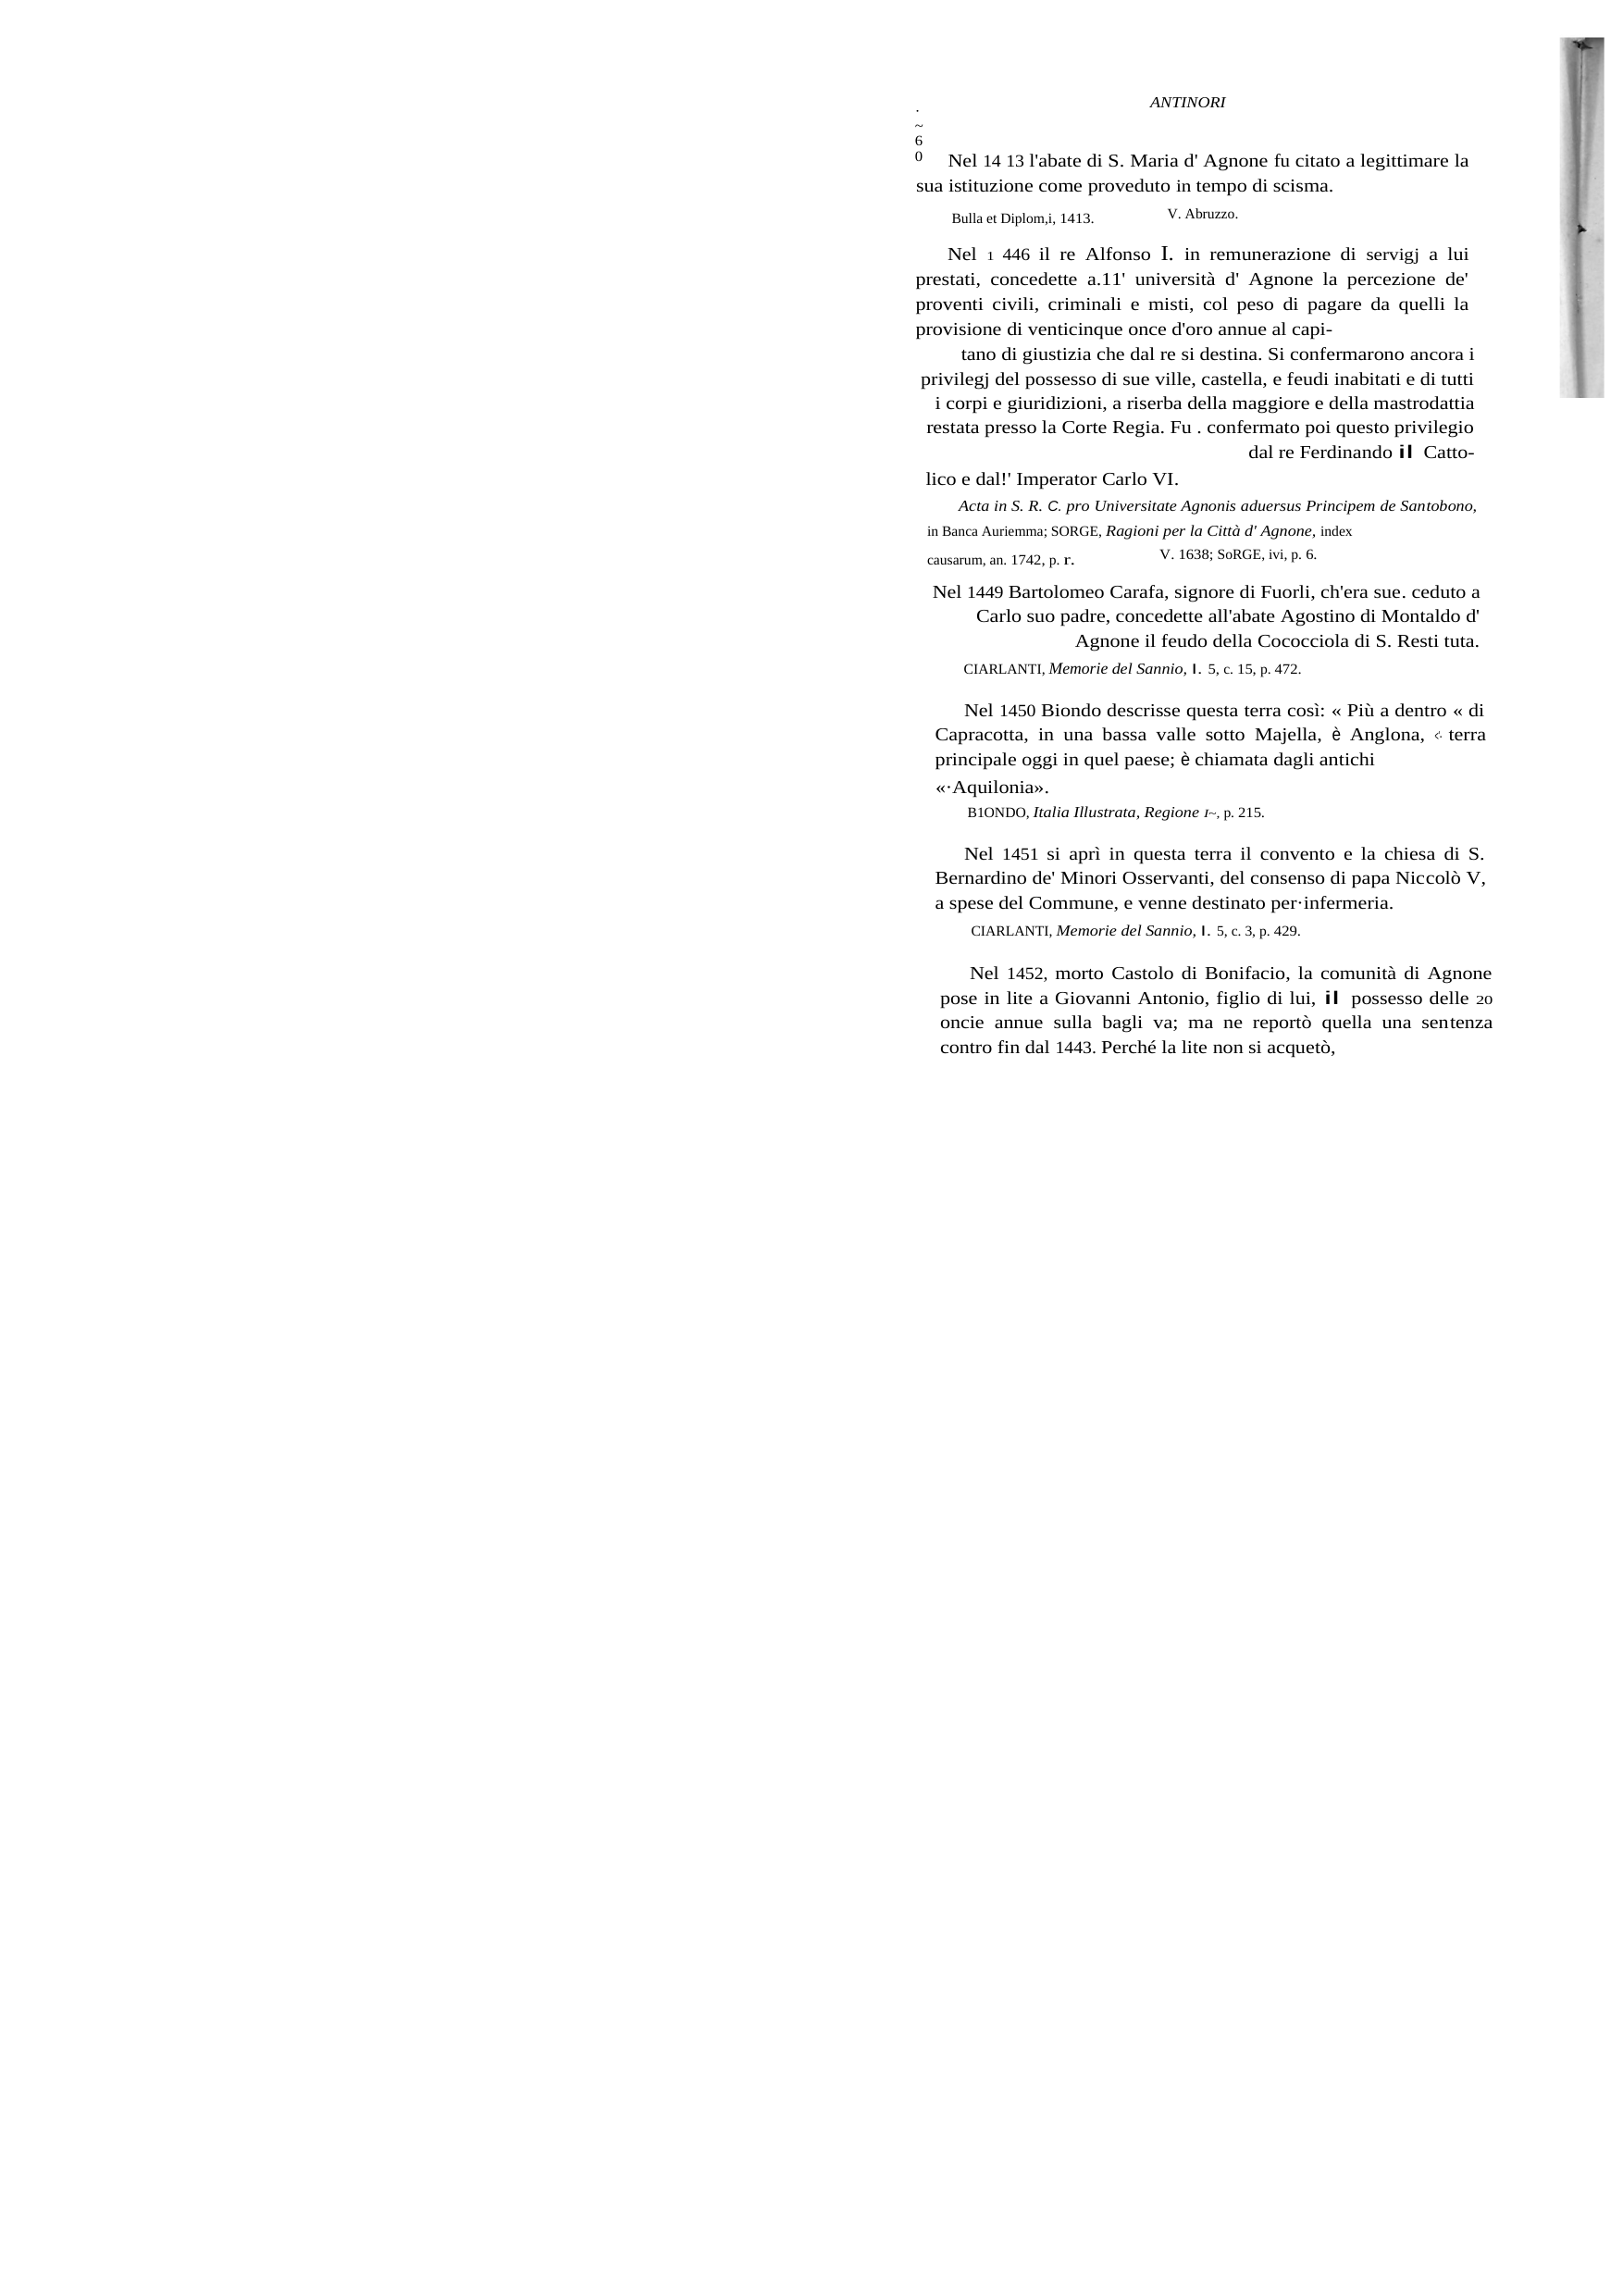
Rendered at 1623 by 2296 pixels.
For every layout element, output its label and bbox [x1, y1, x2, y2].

picture [1559, 34, 1604, 398]
